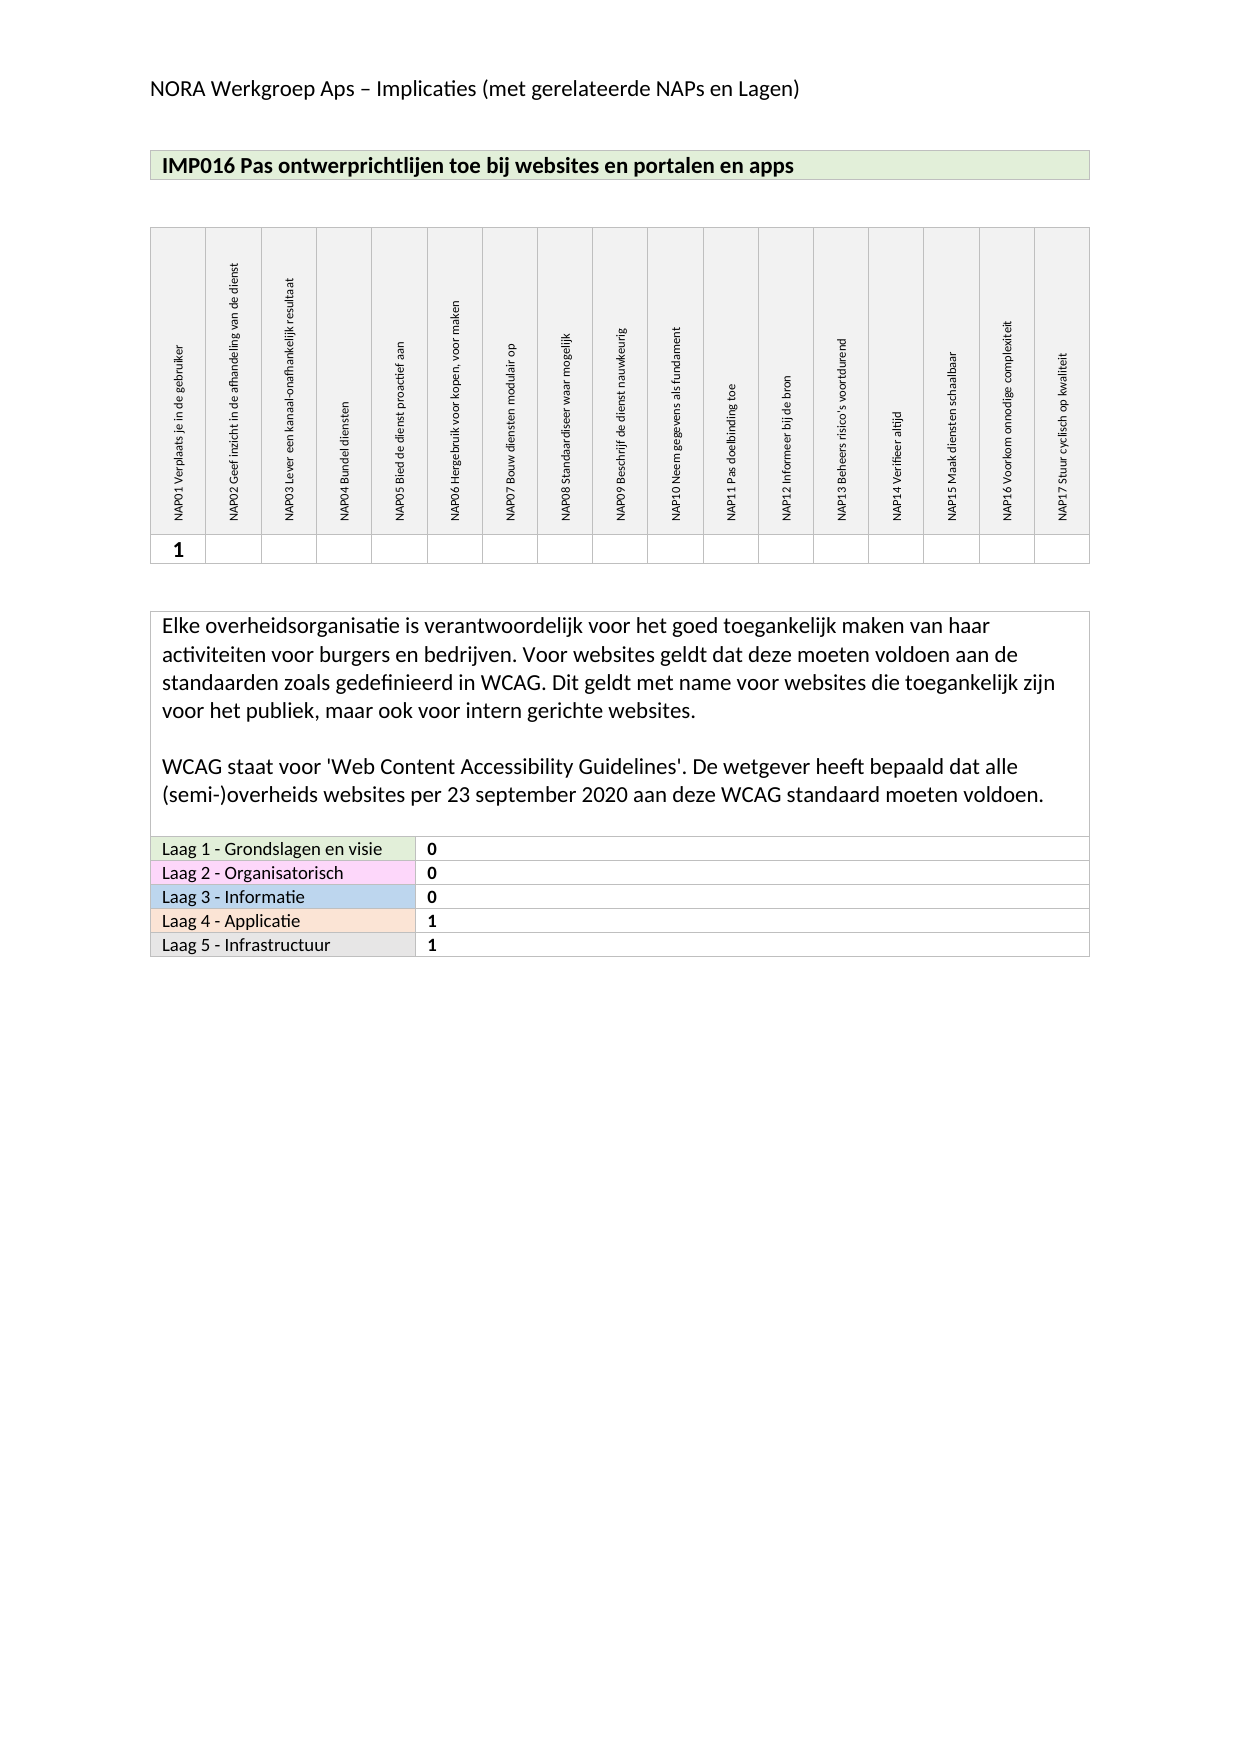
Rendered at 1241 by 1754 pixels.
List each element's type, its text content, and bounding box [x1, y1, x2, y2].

table_header NAP01 Verplaats je in de gebruiker [151, 228, 205, 534]
table_cell 1 [416, 909, 1089, 932]
table_header NAP17 Stuur cyclisch op kwaliteit [1035, 228, 1089, 534]
table_cell Laag 2 - Organisatorisch [151, 861, 415, 884]
table_header NAP06 Hergebruik voor kopen, voor maken [428, 228, 482, 534]
table_cell [759, 535, 813, 563]
table_header NAP15 Maak diensten schaalbaar [924, 228, 979, 534]
table_cell Laag 1 - Grondslagen en visie [151, 837, 415, 860]
table_header Elke overheidsorganisatie is verantwoordelijk voor het goed toegankelijk maken van haar activiteiten voor burgers en bedrijven. Voor websites geldt dat deze moeten voldoen aan de standaarden zoals gedefinieerd in WCAG. Dit geldt met name voor websites die toegankelijk zijn voor het publiek, maar ook voor intern gerichte websites. WCAG staat voor 'Web Content Accessibility Guidelines'. De wetgever heeft bepaald dat alle (semi-)overheids websites per 23 september 2020 aan deze WCAG standaard moeten voldoen. [151, 612, 1089, 836]
table_header NAP02 Geef inzicht in de afhandeling van de dienst [206, 228, 261, 534]
table_cell 1 [151, 535, 205, 563]
table_header NAP09 Beschrijf de dienst nauwkeurig [593, 228, 647, 534]
table_cell [980, 535, 1034, 563]
table_cell [206, 535, 261, 563]
table_cell 1 [416, 933, 1089, 956]
table_cell [1035, 535, 1089, 563]
table_cell 0 [416, 861, 1089, 884]
table_cell [428, 535, 482, 563]
table_header NAP04 Bundel diensten [317, 228, 371, 534]
table_cell Laag 4 - Applicatie [151, 909, 415, 932]
table_header NAP10 Neem gegevens als fundament [648, 228, 703, 534]
table_header NAP05 Bied de dienst proactief aan [372, 228, 427, 534]
table_cell [593, 535, 647, 563]
table_cell Laag 3 - Informatie [151, 885, 415, 908]
table_cell 0 [416, 837, 1089, 860]
table_cell [262, 535, 316, 563]
table_cell [648, 535, 703, 563]
table_header NAP07 Bouw diensten modulair op [483, 228, 537, 534]
table_header NAP14 Verifieer altijd [869, 228, 923, 534]
table_header NAP13 Beheers risico's voortdurend [814, 228, 868, 534]
table_header NAP08 Standaardiseer waar mogelijk [538, 228, 592, 534]
table_cell Laag 5 - Infrastructuur [151, 933, 415, 956]
table_header NAP11 Pas doelbinding toe [704, 228, 758, 534]
table_cell [483, 535, 537, 563]
table_cell [924, 535, 979, 563]
table_header NAP03 Lever een kanaal-onafhankelijk resultaat [262, 228, 316, 534]
table_header NAP12 Informeer bij de bron [759, 228, 813, 534]
table_header IMP016 Pas ontwerprichtlijen toe bij websites en portalen en apps [151, 151, 1089, 179]
table_header NAP16 Voorkom onnodige complexiteit [980, 228, 1034, 534]
table_cell [869, 535, 923, 563]
table_cell [704, 535, 758, 563]
table_cell [814, 535, 868, 563]
table_cell 0 [416, 885, 1089, 908]
table_cell [538, 535, 592, 563]
table_cell [372, 535, 427, 563]
table_cell [317, 535, 371, 563]
